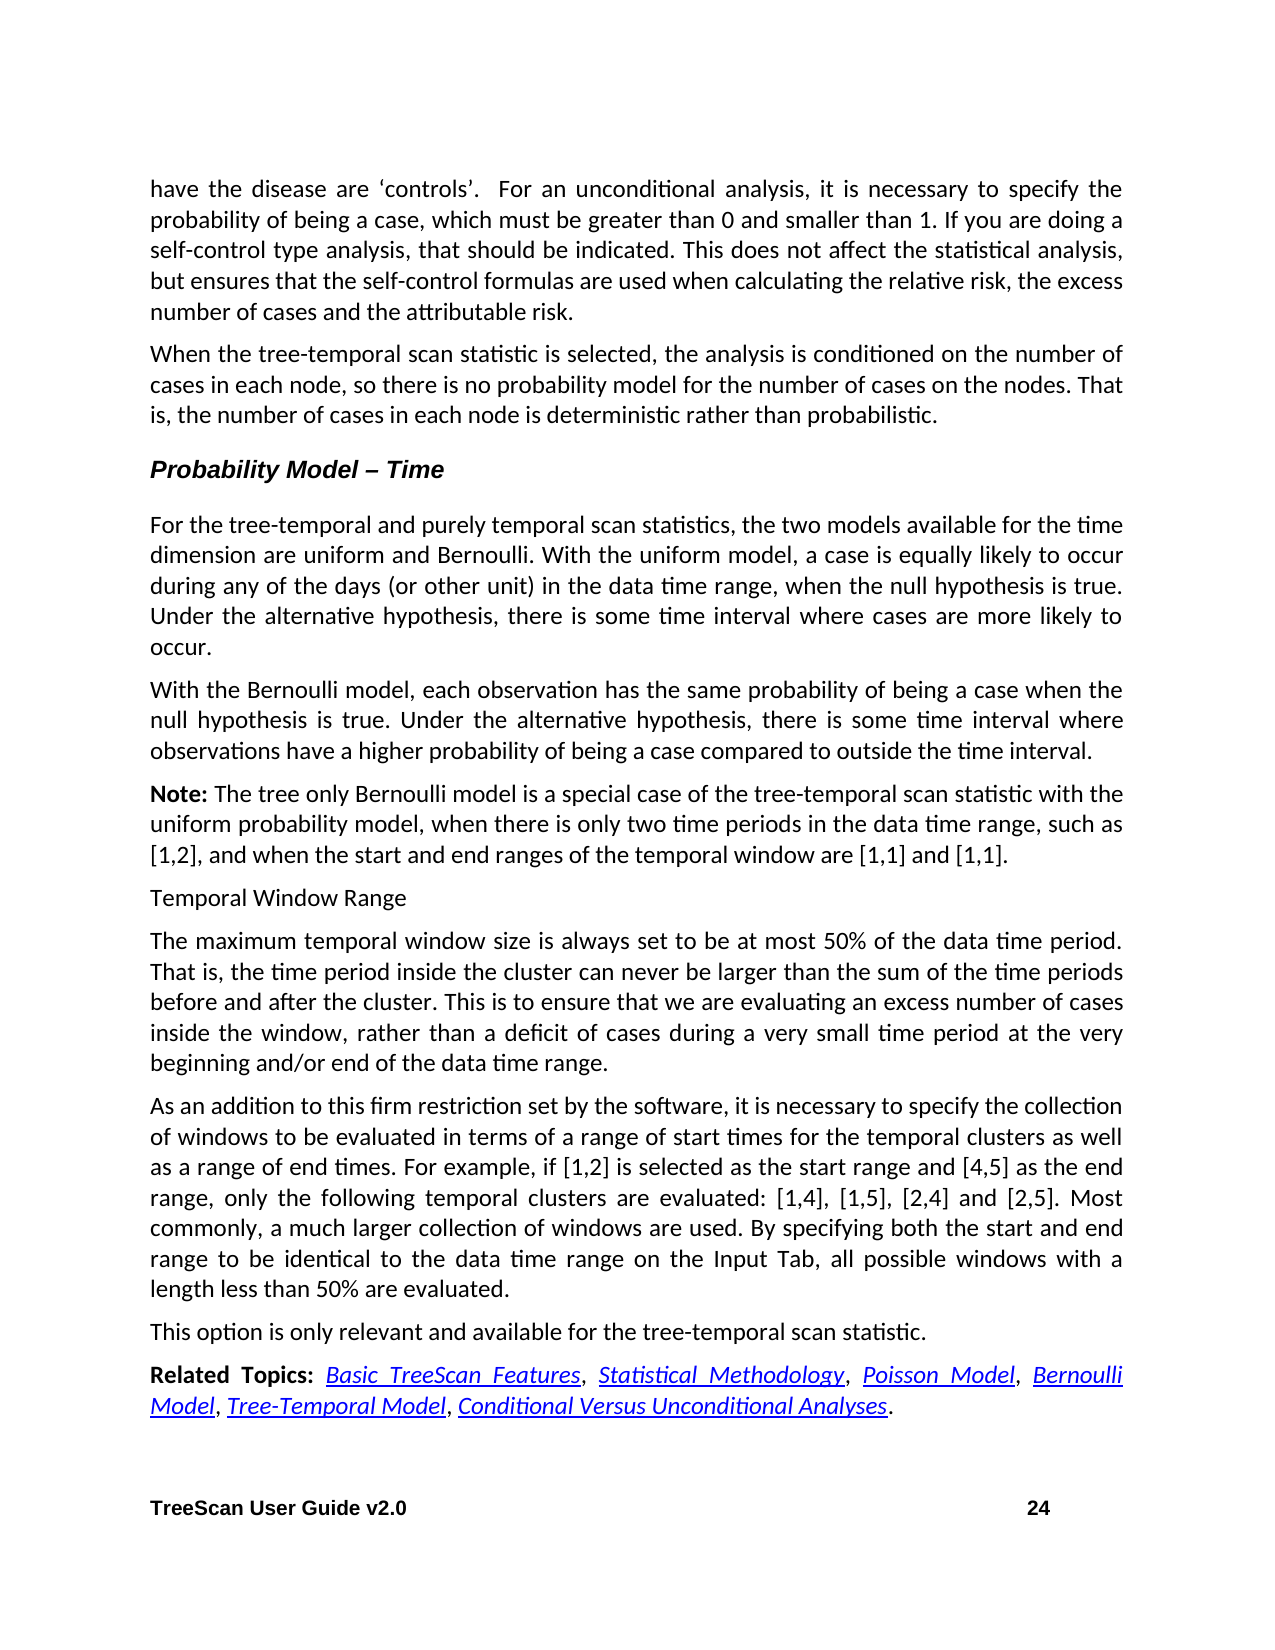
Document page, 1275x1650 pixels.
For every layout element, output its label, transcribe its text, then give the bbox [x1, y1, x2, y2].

text When the tree-temporal scan statistic is selected, the analysis is conditioned on the number of cases in each node, so there is no probability model for the number of cases on the nodes. That is, the number of cases in each node is deterministic rather than probabilistic. [150, 339, 1125, 430]
text Related Topics: Basic TreeScan Features, Statistical Methodology, Poisson Model, Bernoulli Model, Tree-Temporal Model, Conditional Versus Unconditional Analyses. [150, 1359, 1125, 1421]
text As an addition to this firm restriction set by the software, it is necessary to specify the collection of windows to be evaluated in terms of a range of start times for the temporal clusters as well as a range of end times. For example, if [1,2] is selected as the start range and [4,5] as the end range, only the following temporal clusters are evaluated: [1,4], [1,5], [2,4] and [2,5]. Most commonly, a much larger collection of windows are used. By specifying both the start and end range to be identical to the data time range on the Input Tab, all possible windows with a length less than 50% are evaluated. [150, 1090, 1125, 1304]
subtitle Probability Model – Time [150, 455, 1125, 484]
text The maximum temporal window size is always set to be at most 50% of the data time period. That is, the time period inside the cluster can never be larger than the sum of the time periods before and after the cluster. This is to ensure that we are evaluating an excess number of cases inside the window, rather than a deficit of cases during a very small time period at the very beginning and/or end of the data time range. [150, 925, 1125, 1078]
text Note: The tree only Bernoulli model is a special case of the tree-temporal scan statistic with the uniform probability model, when there is only two time periods in the data time range, such as [1,2], and when the start and end ranges of the temporal window are [1,1] and [1,1]. [150, 778, 1125, 870]
text This option is only relevant and available for the tree-temporal scan statistic. [150, 1316, 1125, 1347]
text Temporal Window Range [150, 882, 1125, 913]
text For the tree-temporal and purely temporal scan statistics, the two models available for the time dimension are uniform and Bernoulli. With the uniform model, a case is equally likely to occur during any of the days (or other unit) in the data time range, when the null hypothesis is true. Under the alternative hypothesis, there is some time interval where cases are more likely to occur. [150, 509, 1125, 662]
text With the Bernoulli model, each observation has the same probability of being a case when the null hypothesis is true. Under the alternative hypothesis, there is some time interval where observations have a higher probability of being a case compared to outside the time interval. [150, 674, 1125, 766]
